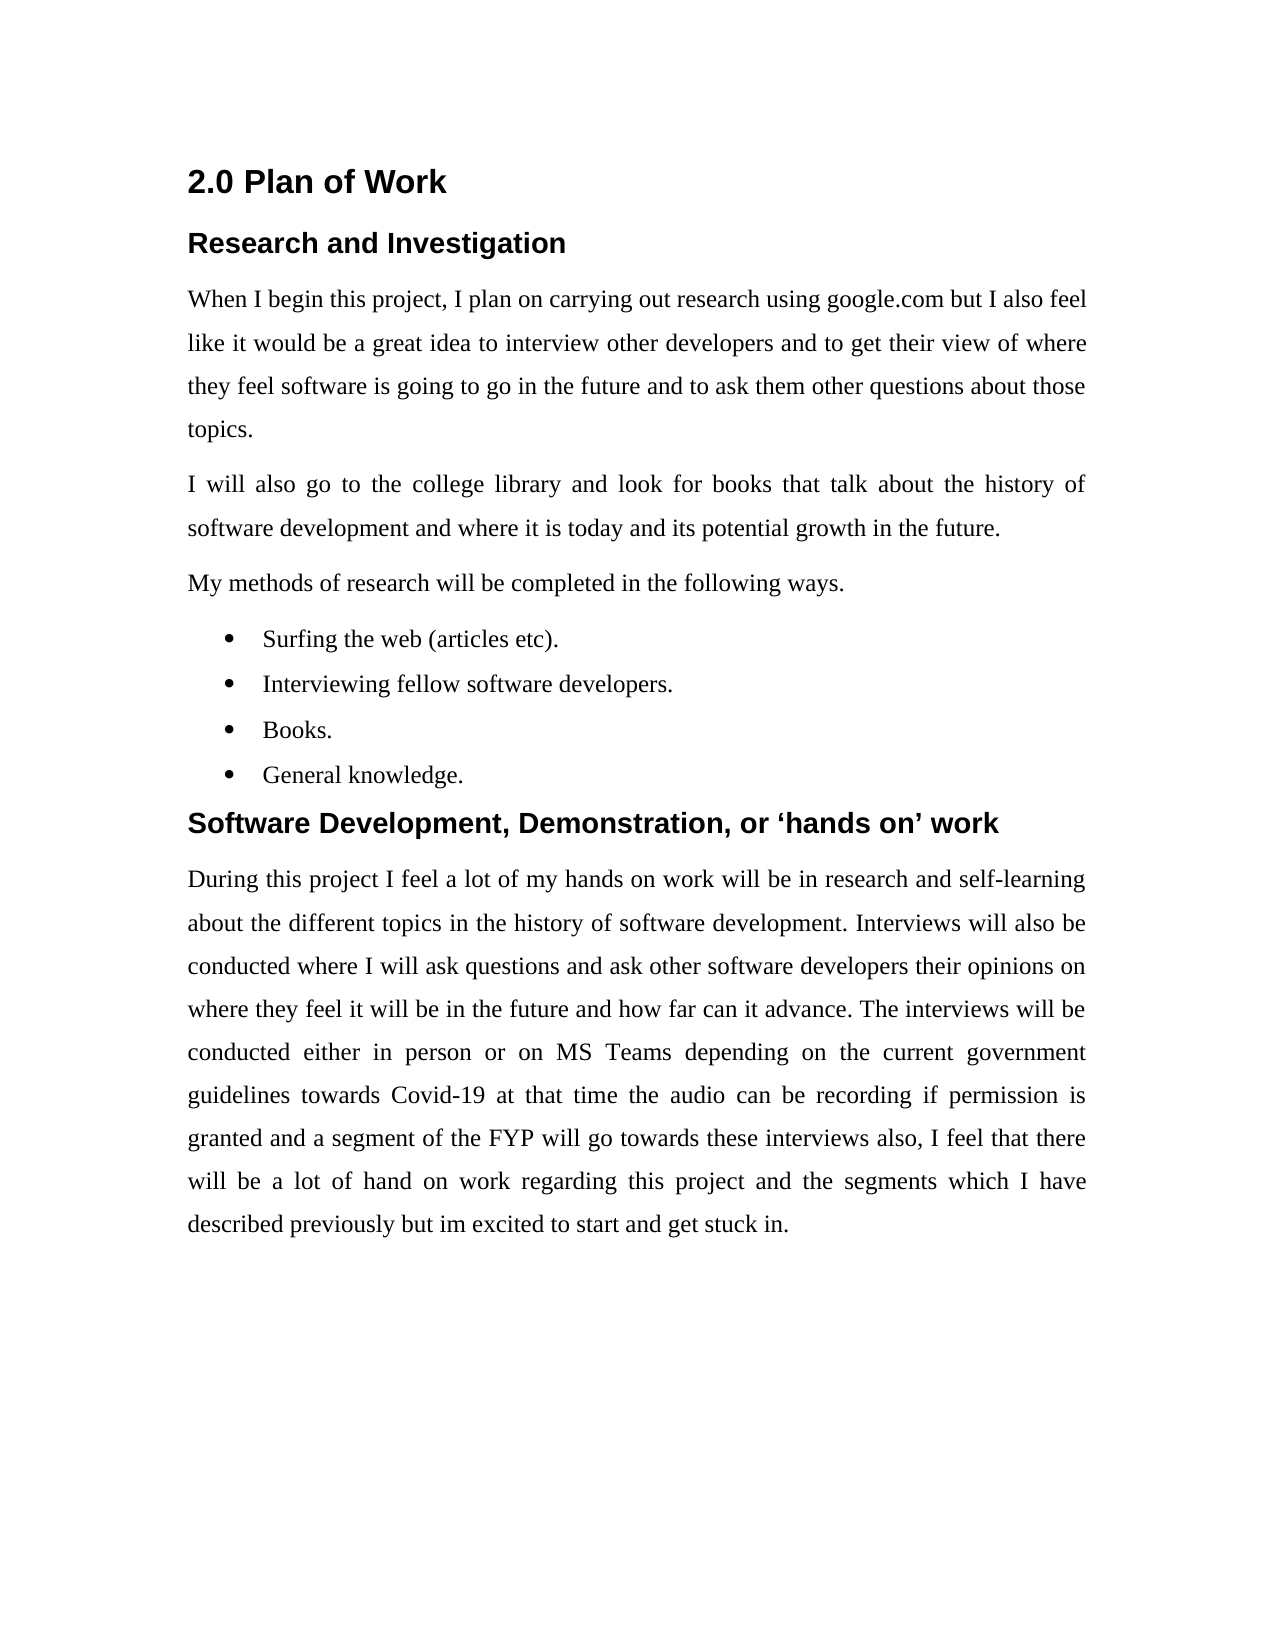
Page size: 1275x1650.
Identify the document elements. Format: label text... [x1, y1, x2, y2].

subtitle Plan of Work [187, 162, 1087, 201]
list Interviewing fellow software developers. [225, 669, 1087, 698]
text During this project I feel a lot of my hands on work will be in research and self-learning about the different topics in the history of software development. Interviews will also be conducted where I will ask questions and ask other software developers their opinions on where they feel it will be in the future and how far can it advance. The interviews will be conducted either in person or on MS Teams depending on the current government guidelines towards Covid-19 at that time the audio can be recording if permission is granted and a segment of the FYP will go towards these interviews also, I feel that there will be a lot of hand on work regarding this project and the segments which I have described previously but im excited to start and get stuck in. [187, 864, 1087, 1238]
text I will also go to the college library and look for books that talk about the history of software development and where it is today and its potential growth in the future. [187, 469, 1087, 541]
list Books. [225, 715, 1087, 744]
subtitle Software Development, Demonstration, or ‘hands on’ work [187, 806, 1087, 839]
text My methods of research will be completed in the following ways. [187, 568, 1087, 597]
subtitle Research and Investigation [187, 226, 1087, 259]
list General knowledge. [225, 760, 1087, 789]
list Surfing the web (articles etc). [225, 624, 1087, 653]
text When I begin this project, I plan on carrying out research using google.com but I also feel like it would be a great idea to interview other developers and to get their view of where they feel software is going to go in the future and to ask them other questions about those topics. [187, 284, 1087, 443]
